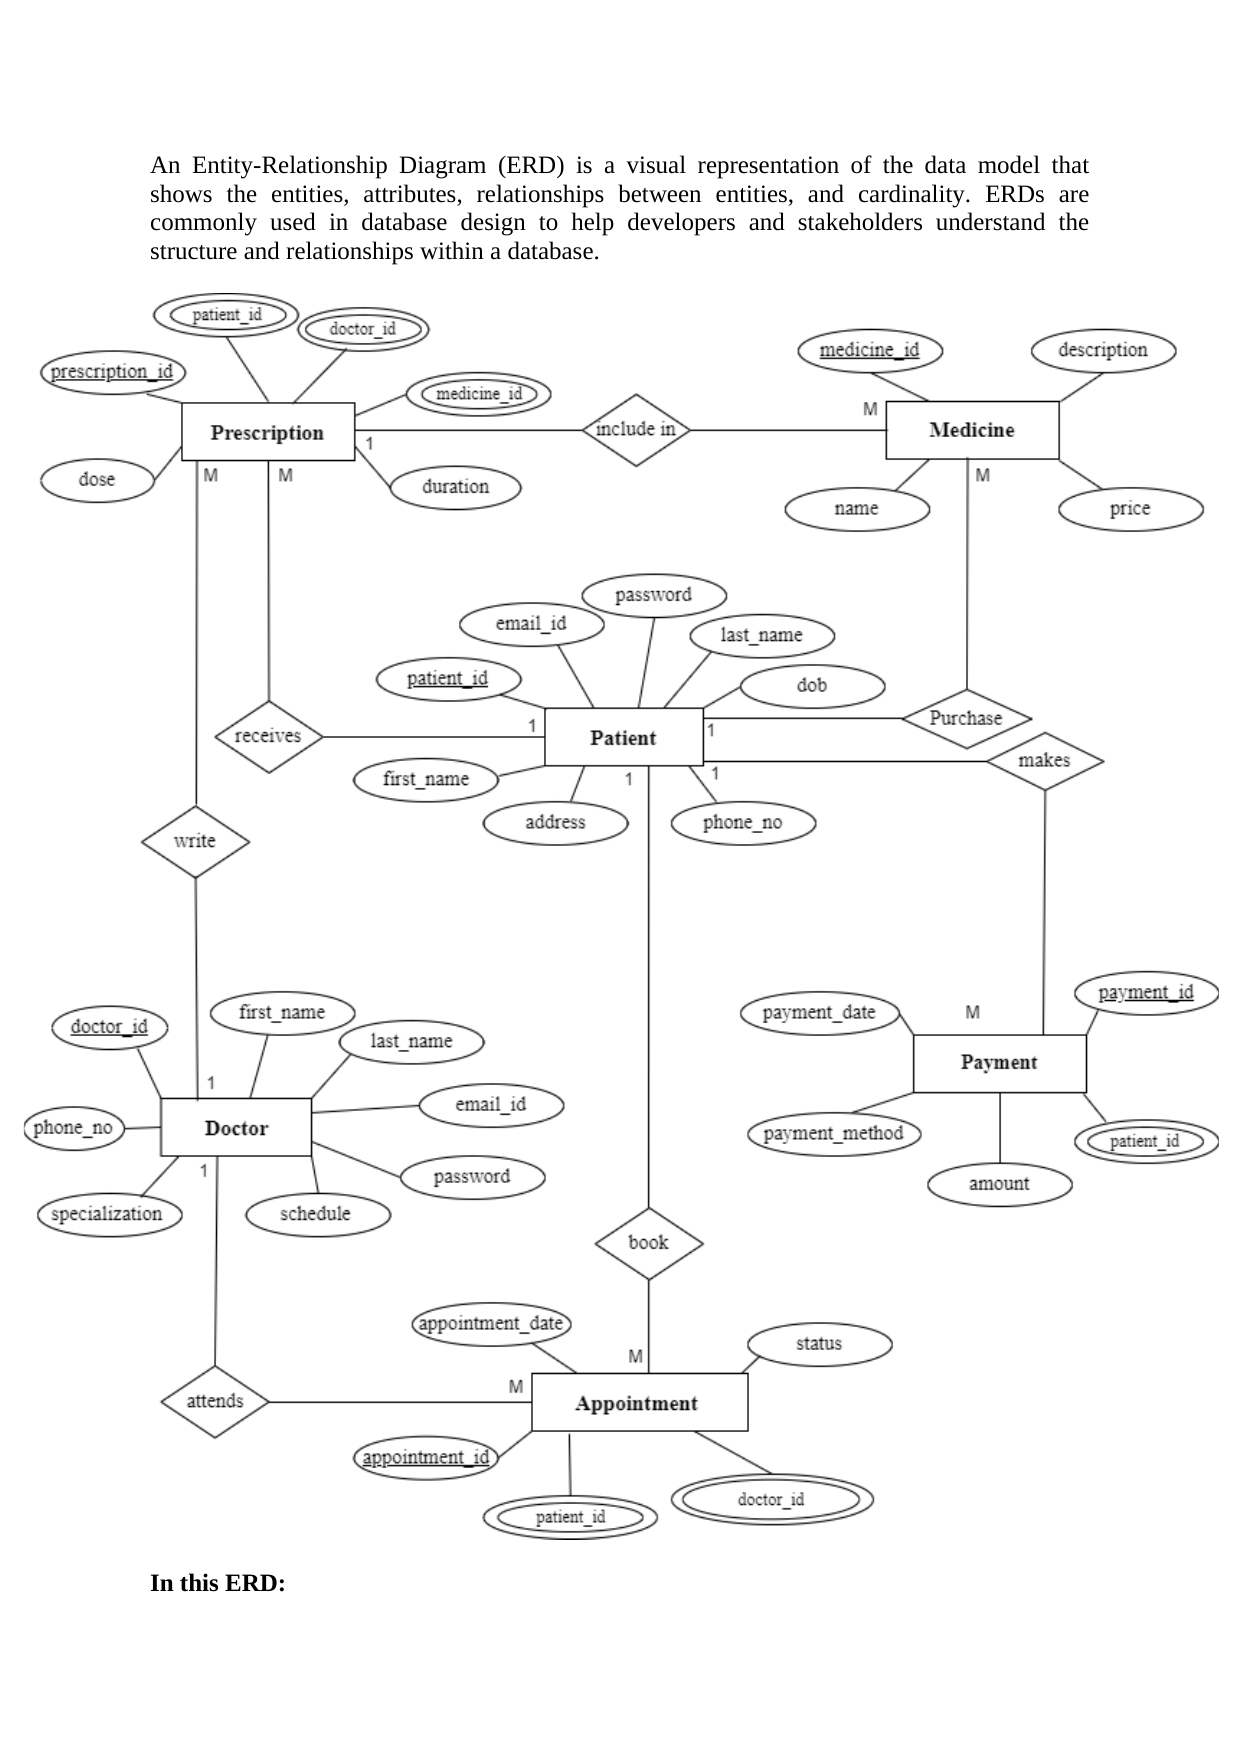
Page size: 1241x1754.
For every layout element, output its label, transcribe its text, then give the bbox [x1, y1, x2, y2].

text An Entity-Relationship Diagram (ERD) is a visual representation of the data model that shows the entities, attributes, relationships between entities, and cardinality. ERDs are commonly used in database design to help developers and stakeholders understand the structure and relationships within a database. [150, 150, 1090, 265]
picture [23, 293, 1219, 1540]
text In this ERD: [150, 1568, 1090, 1597]
